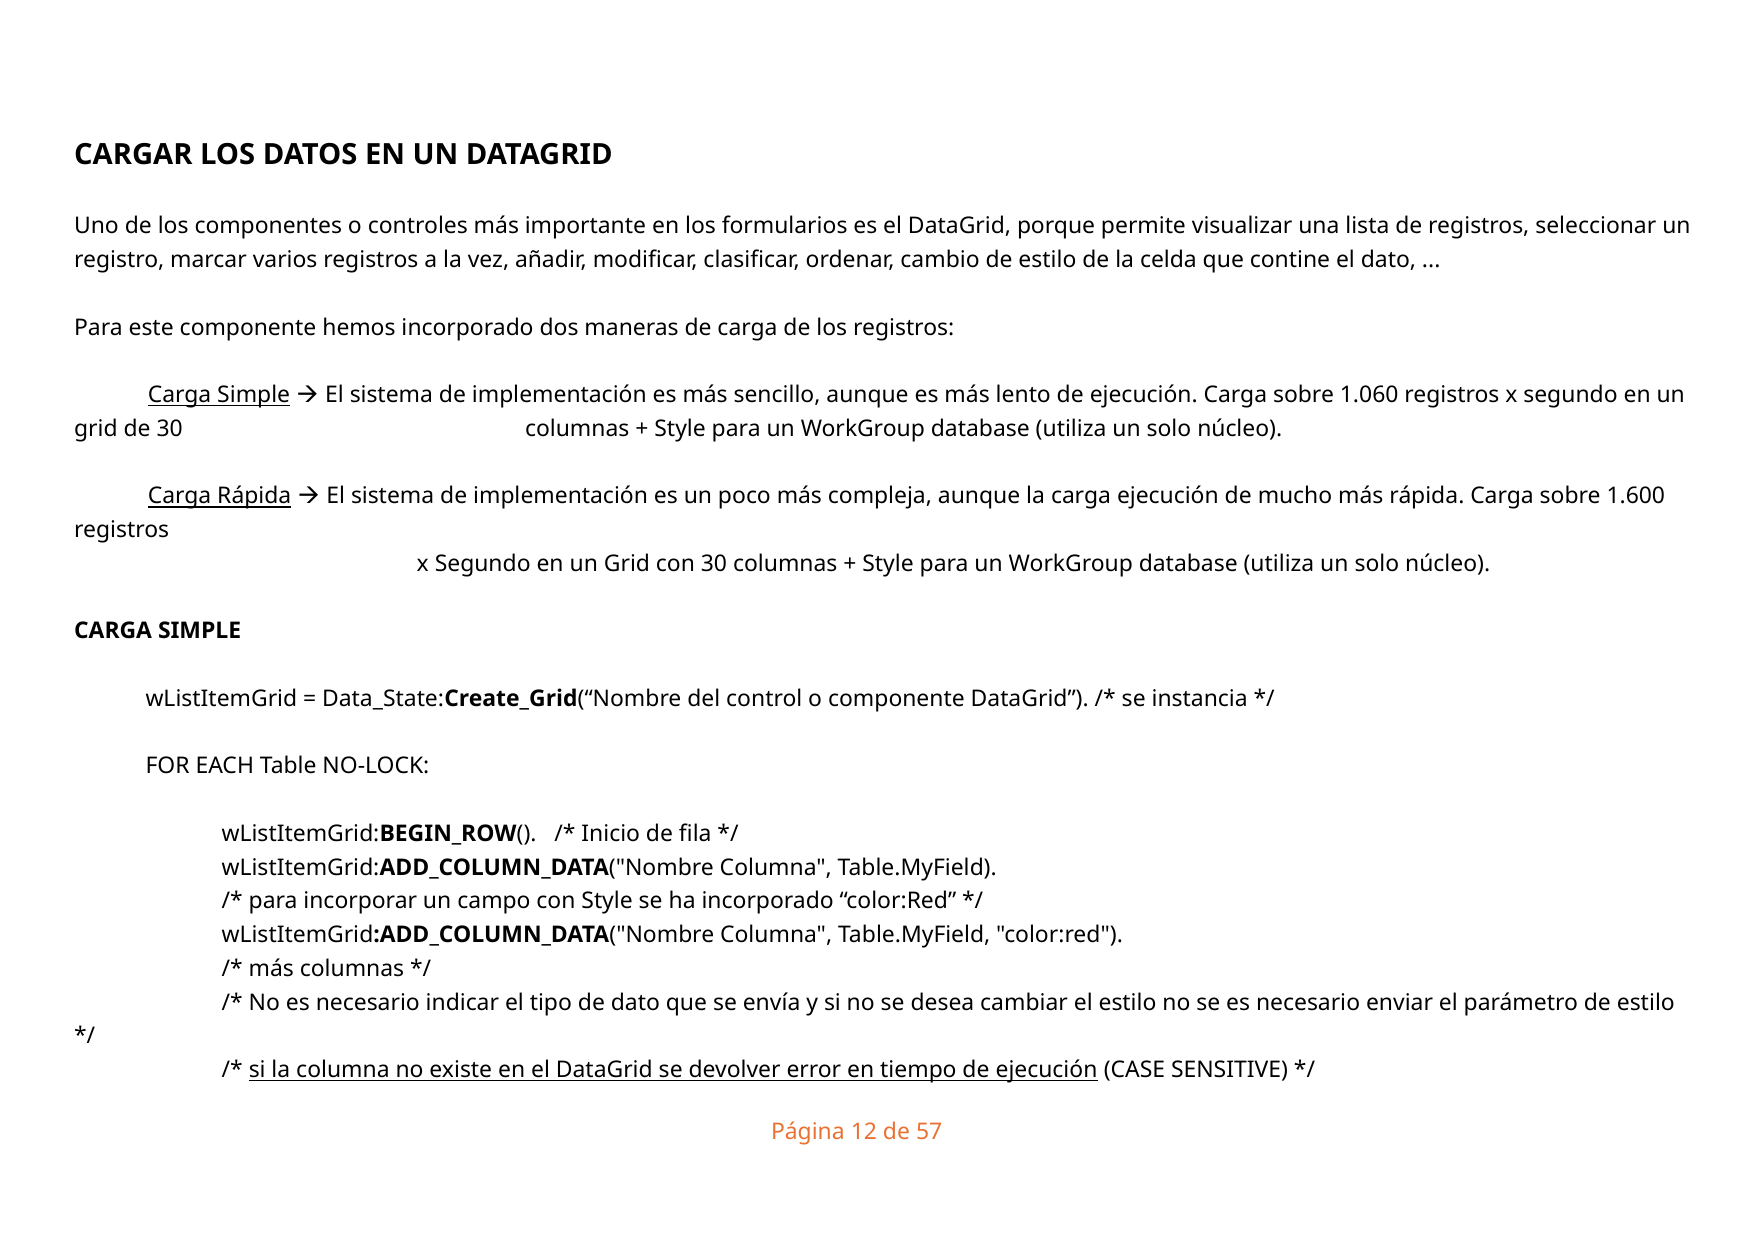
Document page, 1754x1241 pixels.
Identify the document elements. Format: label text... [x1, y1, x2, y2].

text FOR EACH Table NO-LOCK: [74, 749, 1698, 781]
text /* si la columna no existe en el DataGrid se devolver error en tiempo de ejecución (CASE SENSITIVE) */ [74, 1053, 1698, 1084]
text Uno de los componentes o controles más importante en los formularios es el DataGrid, porque permite visualizar una lista de registros, seleccionar un registro, marcar varios registros a la vez, añadir, modificar, clasificar, ordenar, cambio de estilo de la celda que contine el dato, ... [74, 209, 1698, 274]
list Carga Rápida El sistema de implementación es un poco más compleja, aunque la carga ejecución de mucho más rápida. Carga sobre 1.600 registros x Segundo en un Grid con 30 columnas + Style para un WorkGroup database (utiliza un solo núcleo). [74, 479, 1698, 578]
text CARGAR LOS DATOS EN UN DATAGRID [74, 133, 1698, 173]
text CARGA SIMPLE [74, 614, 1698, 646]
text wListItemGrid:ADD_COLUMN_DATA("Nombre Columna", Table.MyField, "color:red"). [74, 918, 1698, 949]
text Para este componente hemos incorporado dos maneras de carga de los registros: [74, 311, 1698, 342]
text /* para incorporar un campo con Style se ha incorporado “color:Red” */ [74, 884, 1698, 916]
text wListItemGrid:BEGIN_ROW(). /* Inicio de fila */ [74, 817, 1698, 848]
list Carga Simple El sistema de implementación es más sencillo, aunque es más lento de ejecución. Carga sobre 1.060 registros x segundo en un grid de 30 columnas + Style para un WorkGroup database (utiliza un solo núcleo). [74, 378, 1698, 443]
text wListItemGrid:ADD_COLUMN_DATA("Nombre Columna", Table.MyField). [74, 851, 1698, 882]
text /* más columnas */ [74, 952, 1698, 983]
text wListItemGrid = Data_State:Create_Grid(“Nombre del control o componente DataGrid”). /* se instancia */ [74, 682, 1698, 713]
text /* No es necesario indicar el tipo de dato que se envía y si no se desea cambiar el estilo no se es necesario enviar el parámetro de estilo */ [74, 986, 1698, 1051]
